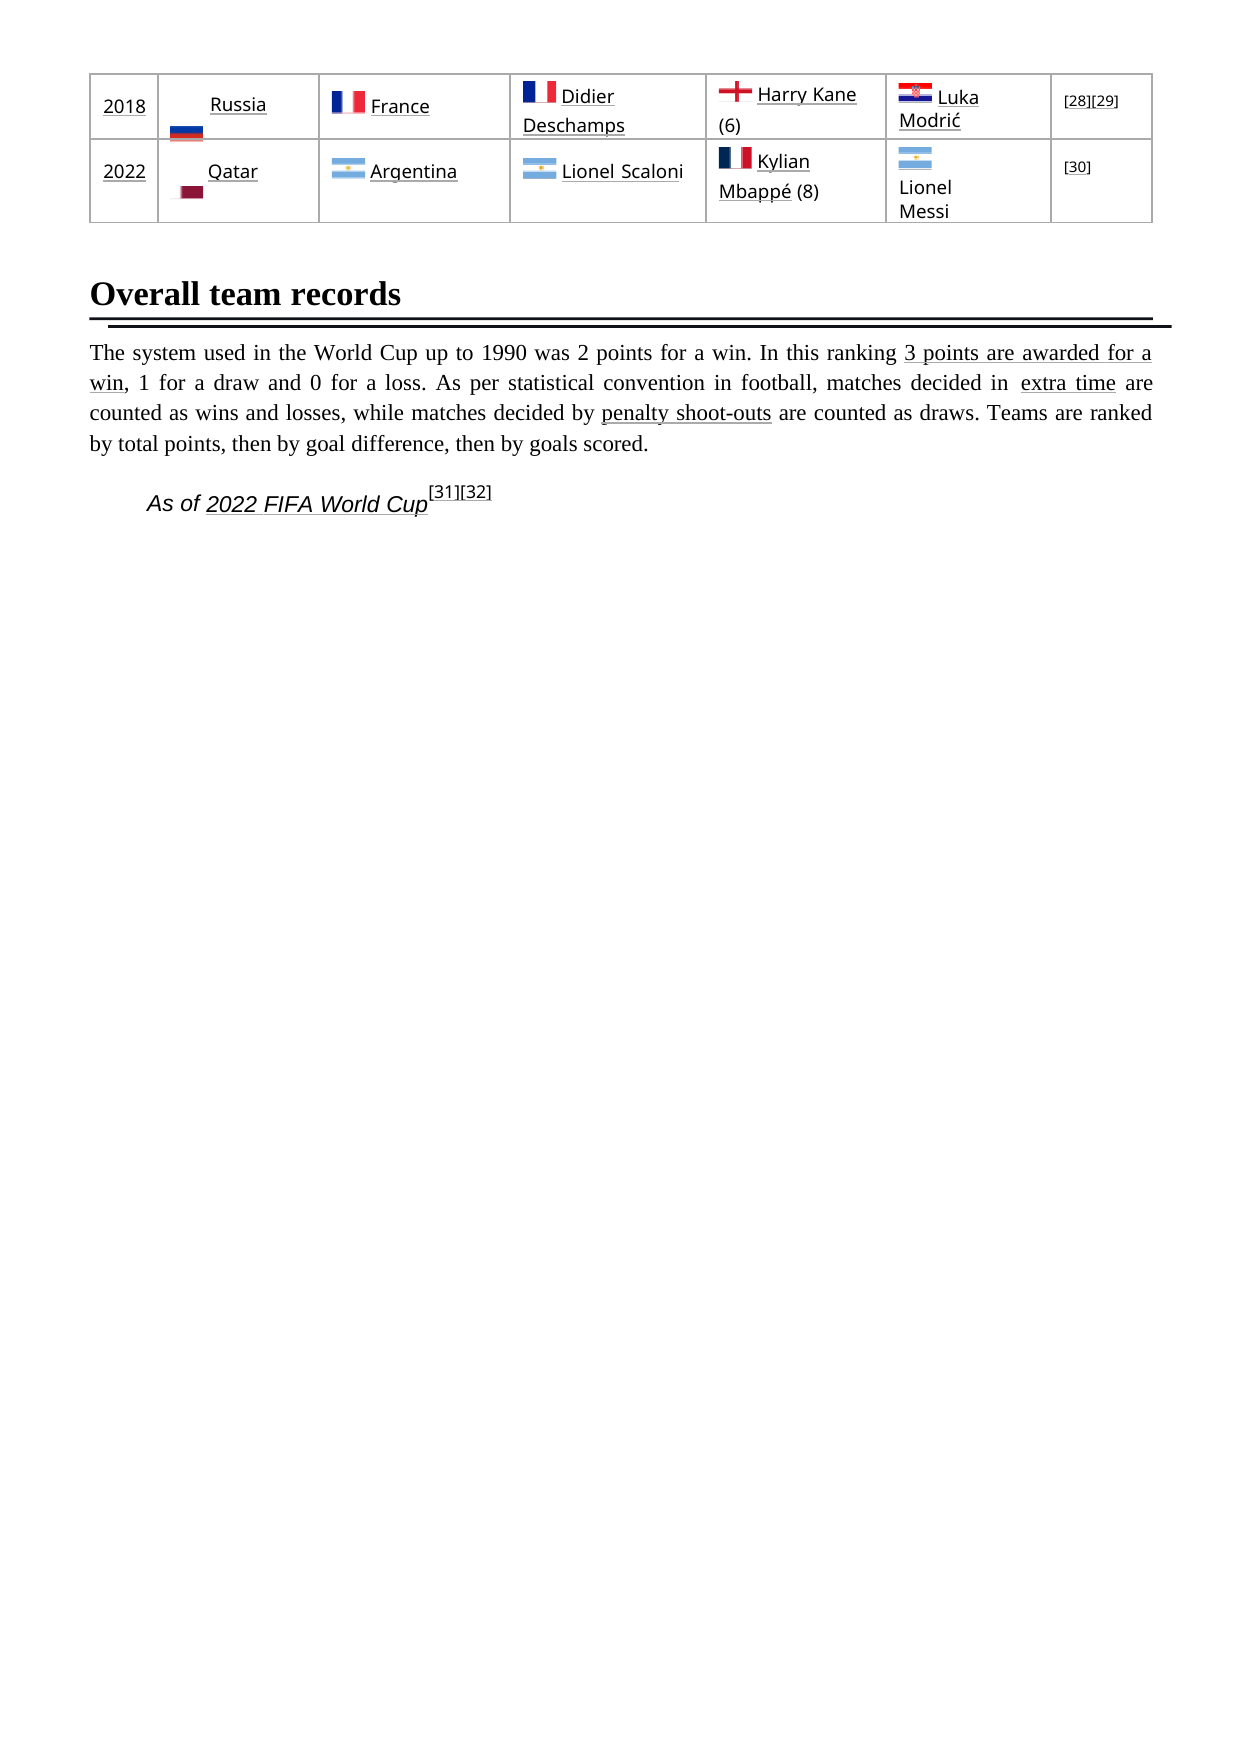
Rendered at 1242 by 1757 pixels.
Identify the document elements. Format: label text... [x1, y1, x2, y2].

table_header 2018 [91, 75, 157, 138]
picture [331, 158, 366, 179]
table_header Luka Modrić [887, 75, 1050, 138]
text The system used in the World Cup up to 1990 was 2 points for a win. In this ranking 3 points are awarded for a win, 1 for a draw and 0 for a loss. As per statistical convention in football, matches decided in extra time are counted as wins and losses, while matches decided by penalty shoot-outs are counted as draws. Teams are ranked by total points, then by goal difference, then by goals scored. [89, 339, 1153, 456]
table_header [28][29] [1052, 75, 1151, 138]
table_cell Qatar [159, 140, 318, 222]
text Overall team records [89, 274, 1179, 313]
table_header Russia [159, 75, 318, 138]
table_header Harry Kane (6) [707, 75, 885, 138]
table_cell Kylian Mbappé (8) [707, 140, 885, 222]
table_cell Lionel Messi [887, 140, 1050, 222]
picture [898, 147, 932, 170]
table_cell Argentina [320, 140, 509, 222]
table_header Didier Deschamps [511, 75, 705, 138]
picture [718, 81, 753, 102]
picture [718, 147, 752, 169]
table_cell Lionel Scaloni [511, 140, 705, 222]
picture [523, 158, 557, 179]
picture [331, 91, 365, 114]
picture [523, 81, 557, 103]
table_cell 2022 [91, 140, 157, 222]
table_cell [30] [1052, 140, 1151, 222]
picture [898, 83, 932, 103]
table_header France [320, 75, 509, 138]
text As of 2022 FIFA World Cup[31][32] [147, 479, 1179, 517]
